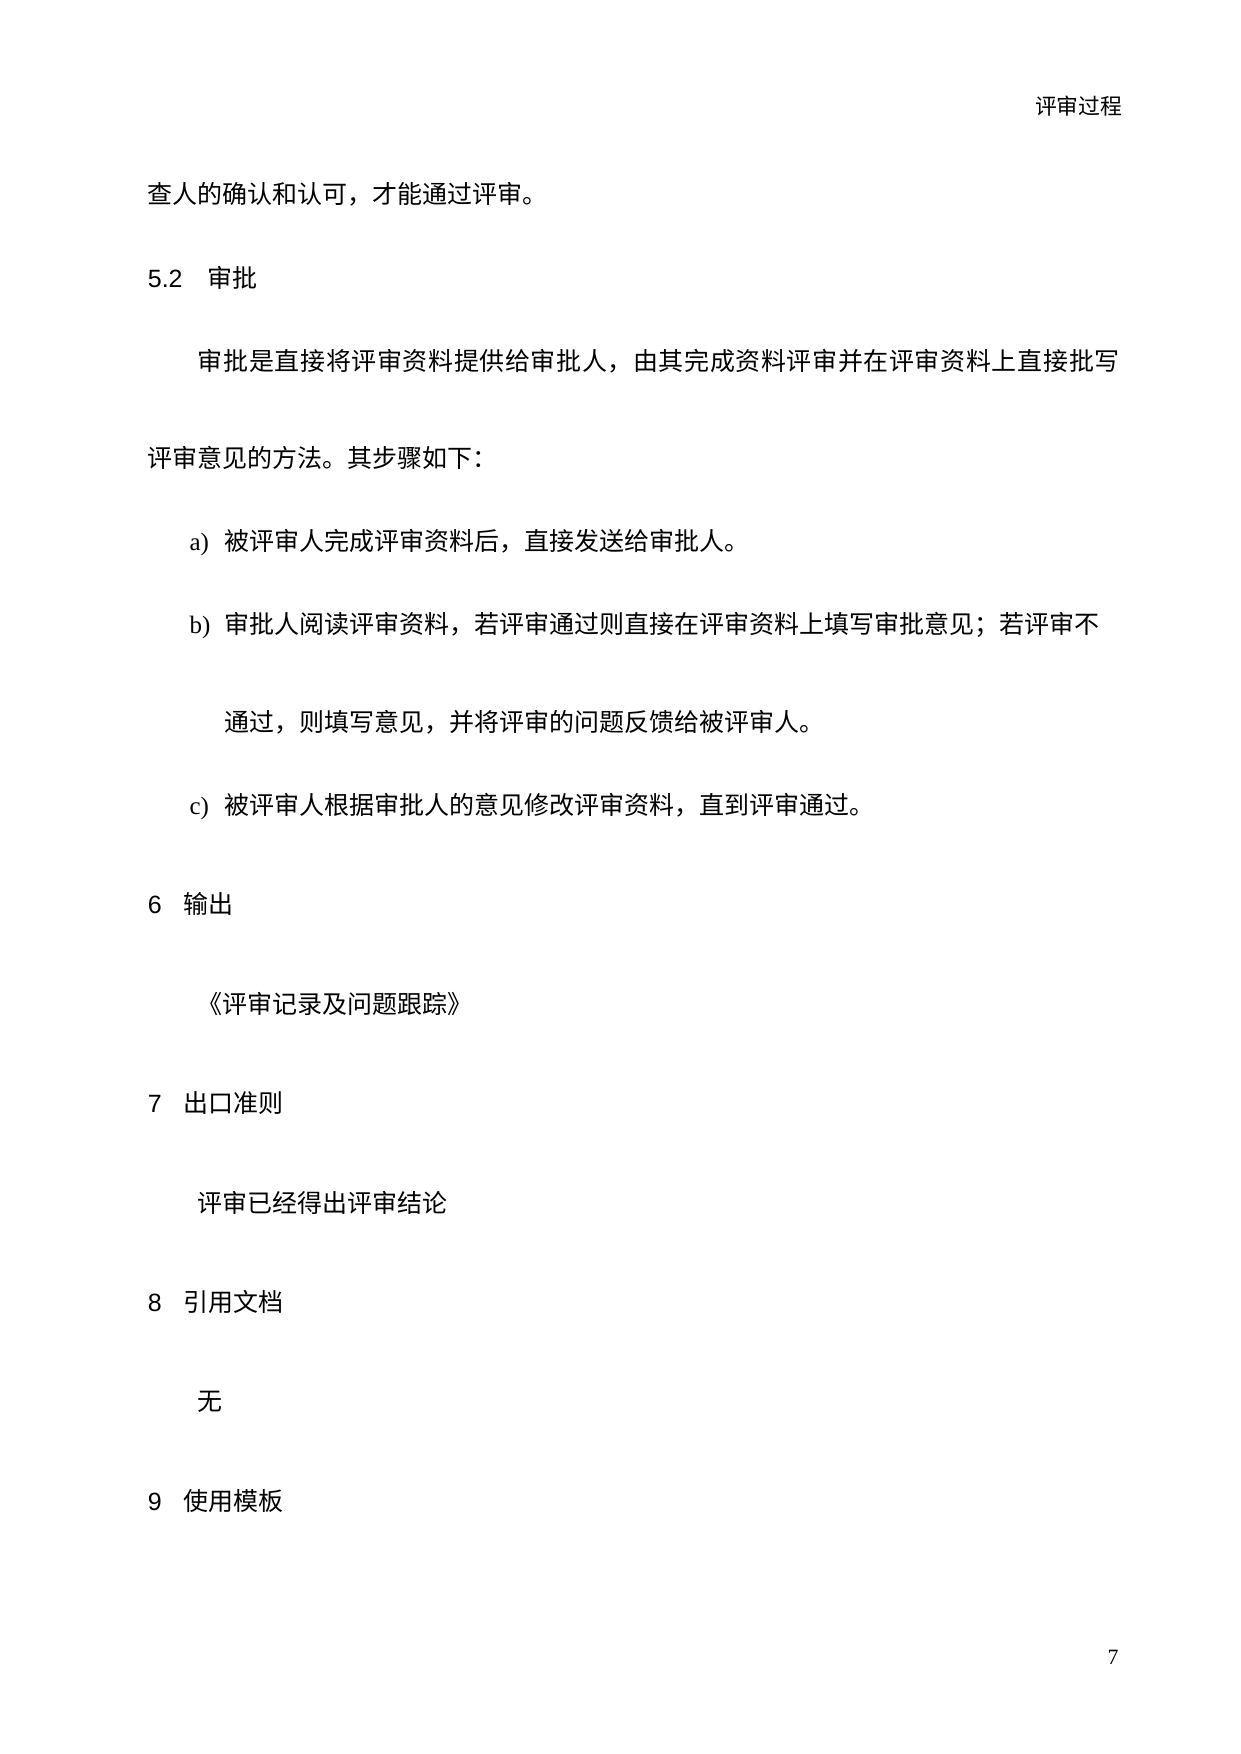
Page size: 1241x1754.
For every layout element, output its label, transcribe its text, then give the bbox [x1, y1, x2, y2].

text 评审已经得出评审结论 [148, 1169, 1122, 1234]
text 《评审记录及问题跟踪》 [148, 970, 1122, 1035]
list 被评审人完成评审资料后，直接发送给审批人。 [189, 507, 1122, 572]
text 出口准则 [148, 1069, 1122, 1134]
text 引用文档 [148, 1268, 1122, 1333]
text 无 [148, 1367, 1122, 1432]
text 审批 [148, 244, 1122, 309]
text 使用模板 [148, 1467, 1122, 1532]
text 审批是直接将评审资料提供给审批人，由其完成资料评审并在评审资料上直接批写评审意见的方法。其步骤如下： [148, 327, 1122, 489]
list 审批人阅读评审资料，若评审通过则直接在评审资料上填写审批意见；若评审不通过，则填写意见，并将评审的问题反馈给被评审人。 [189, 591, 1122, 753]
text 根据复查人的意见，被评审人对涉及的评审文档进行修改、说明或完善，并获得复查人的确认和认可，才能通过评审。 [148, 161, 1122, 226]
text 输出 [148, 871, 1122, 936]
list 被评审人根据审批人的意见修改评审资料，直到评审通过。 [189, 771, 1122, 836]
